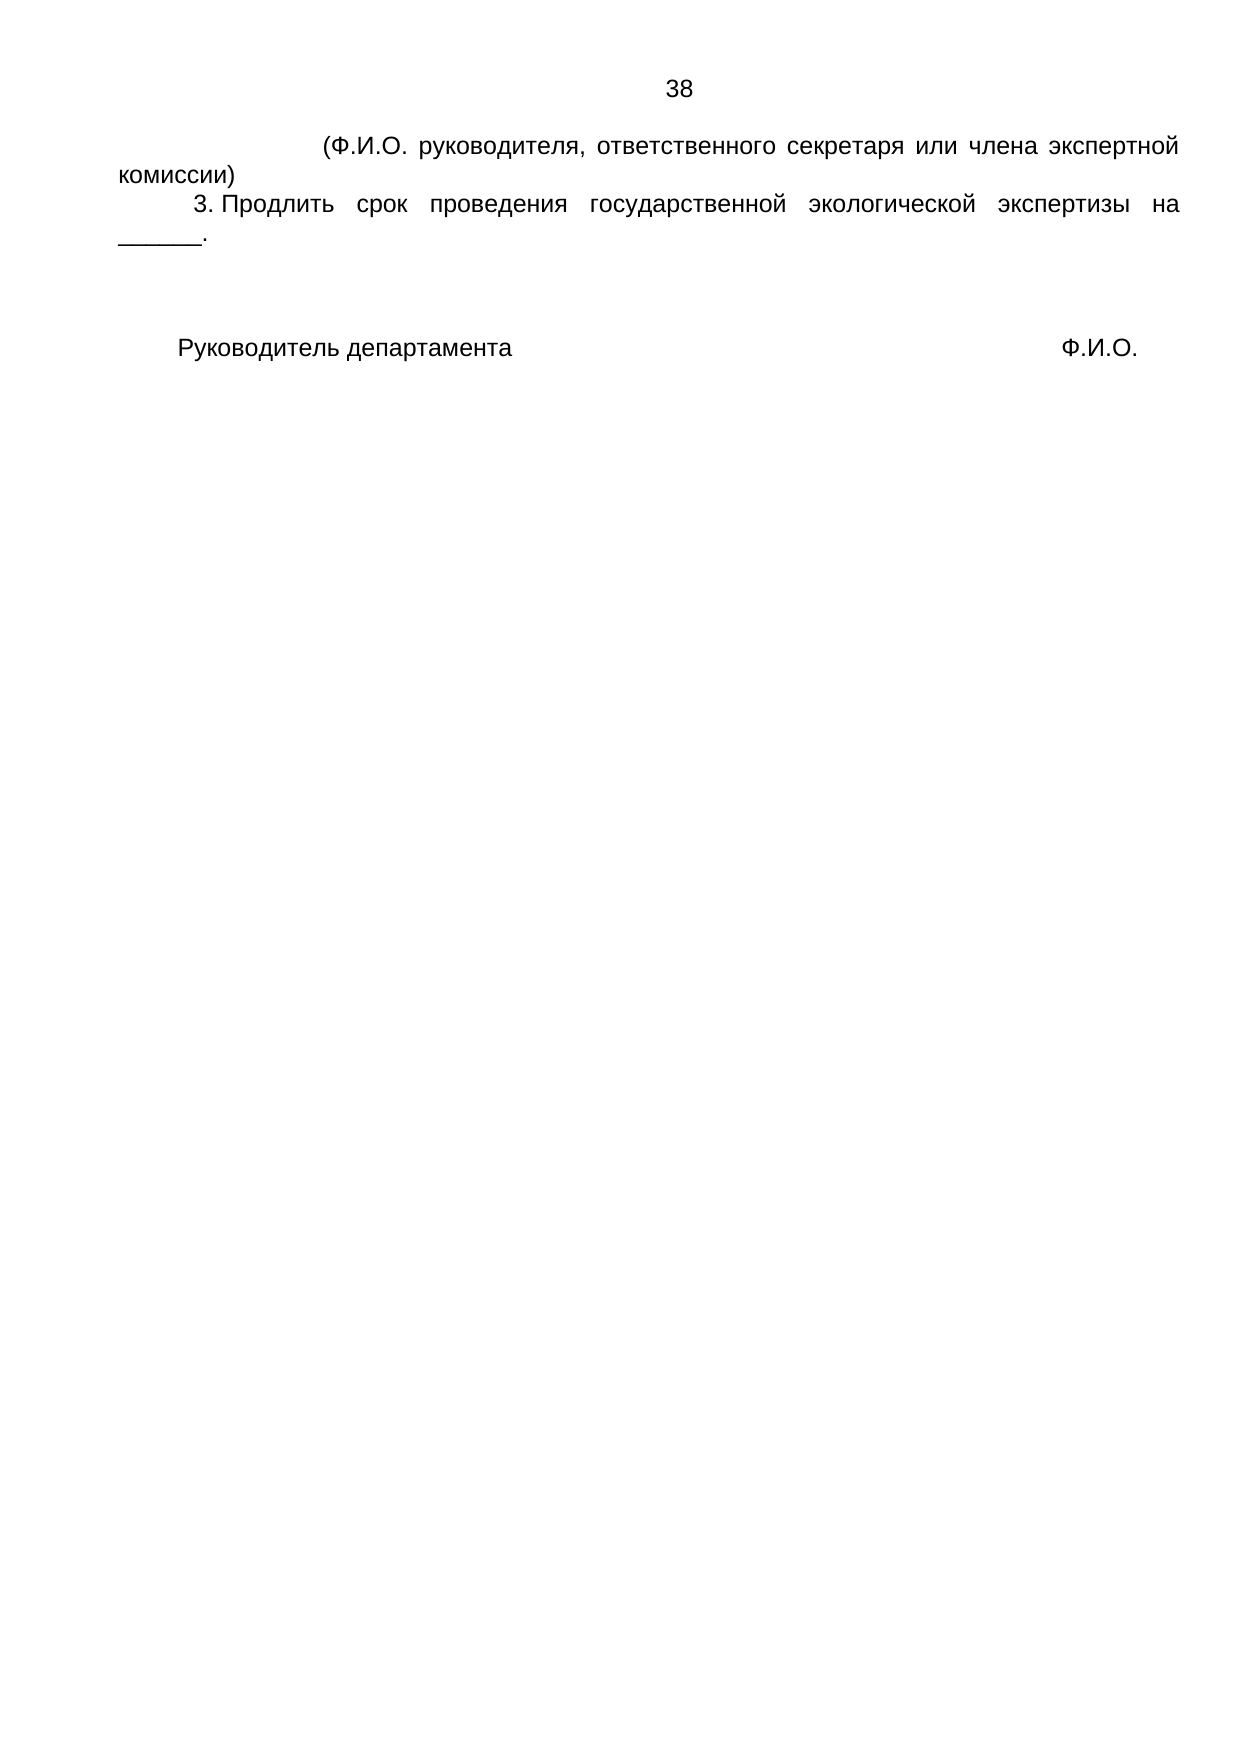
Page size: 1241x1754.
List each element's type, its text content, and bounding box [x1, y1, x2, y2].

table_header Руководитель департамента [107, 333, 605, 361]
subtitle 3. Продлить срок проведения государственной экологической экспертизы на ______. [118, 189, 1181, 246]
table_header Ф.И.О. [605, 333, 1149, 361]
subtitle (Ф.И.О. руководителя, ответственного секретаря или члена экспертной комиссии) [118, 131, 1181, 189]
